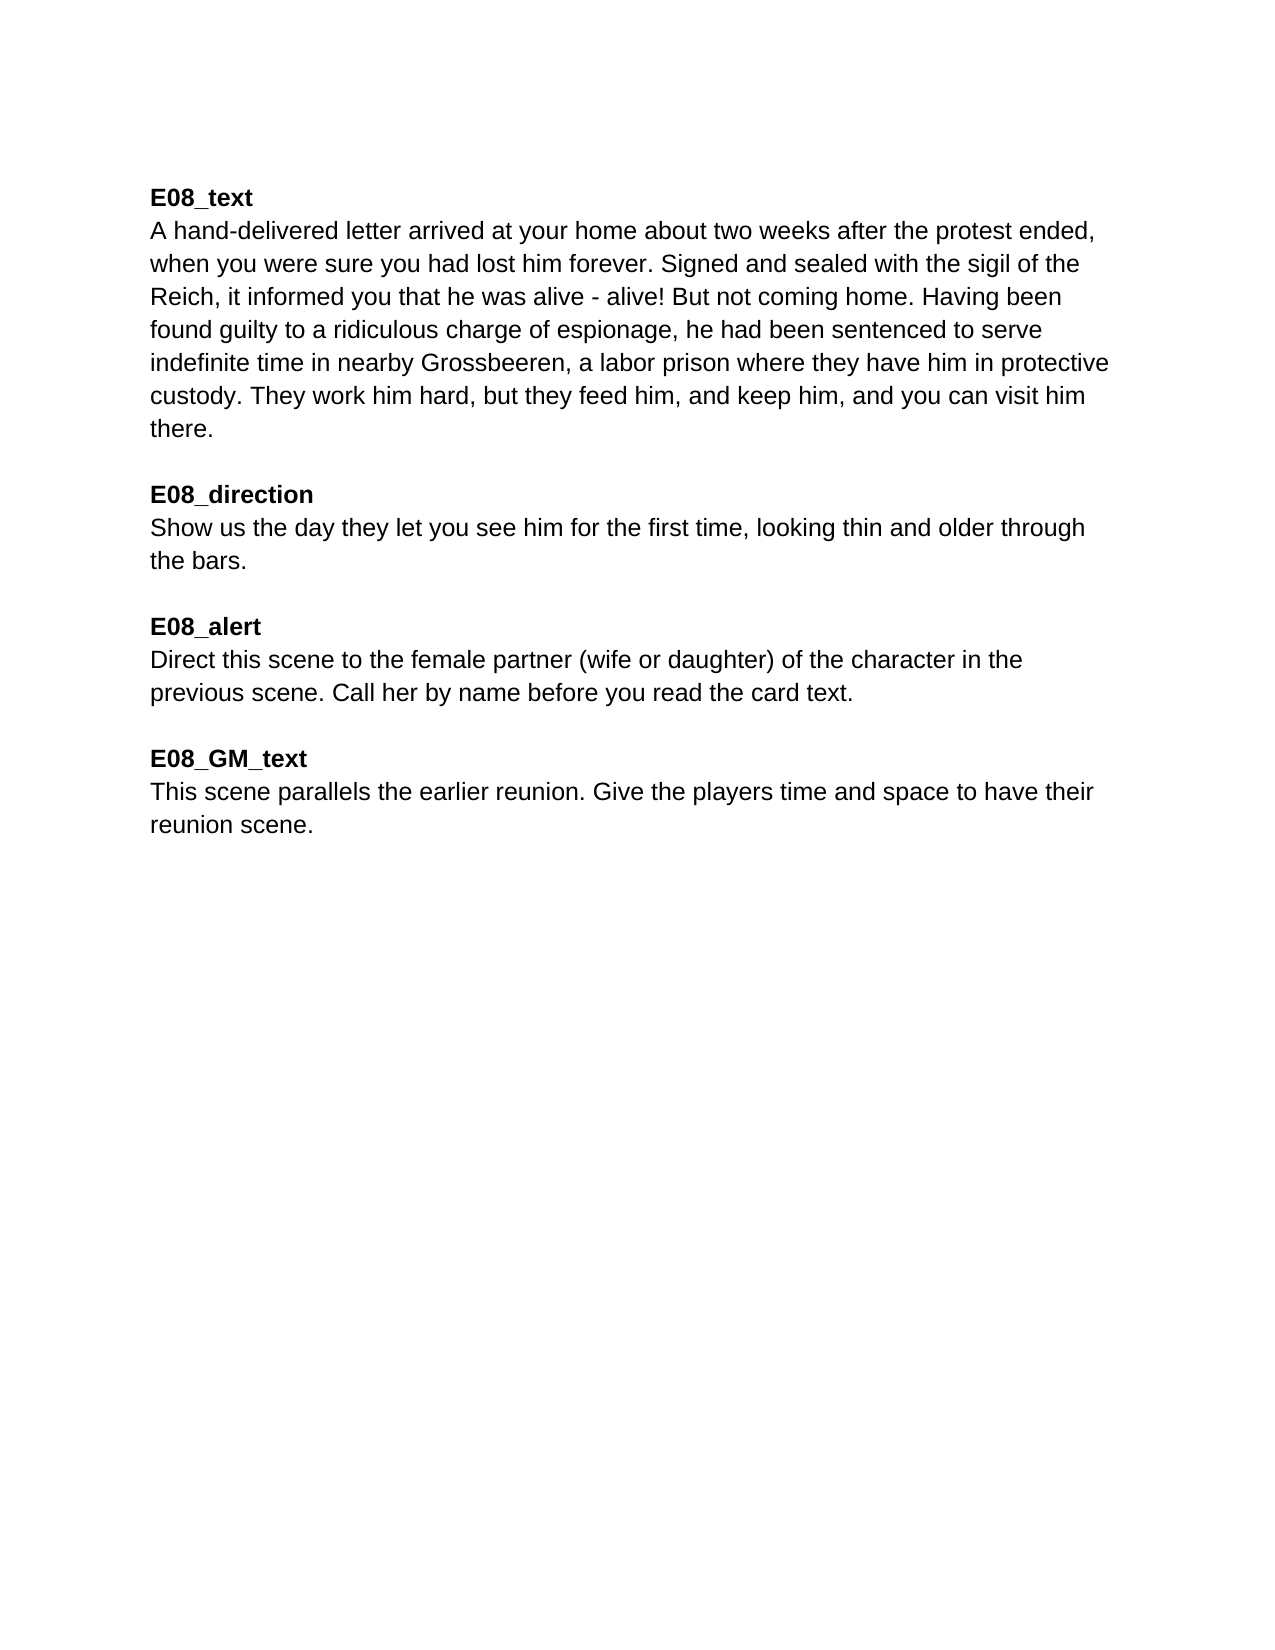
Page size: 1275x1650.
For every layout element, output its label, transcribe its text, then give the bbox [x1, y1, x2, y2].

text E08_GM_text [150, 744, 1125, 773]
text A hand-delivered letter arrived at your home about two weeks after the protest ended, when you were sure you had lost him forever. Signed and sealed with the sigil of the Reich, it informed you that he was alive - alive! But not coming home. Having been found guilty to a ridiculous charge of espionage, he had been sentenced to serve indefinite time in nearby Grossbeeren, a labor prison where they have him in protective custody. They work him hard, but they feed him, and keep him, and you can visit him there. [150, 216, 1125, 443]
text E08_text [150, 183, 1125, 212]
text E08_alert [150, 612, 1125, 641]
text Direct this scene to the female partner (wife or daughter) of the character in the previous scene. Call her by name before you read the card text. [150, 645, 1125, 707]
text This scene parallels the earlier reunion. Give the players time and space to have their reunion scene. [150, 777, 1125, 839]
text E08_direction [150, 480, 1125, 509]
text Show us the day they let you see him for the first time, looking thin and older through the bars. [150, 513, 1125, 575]
